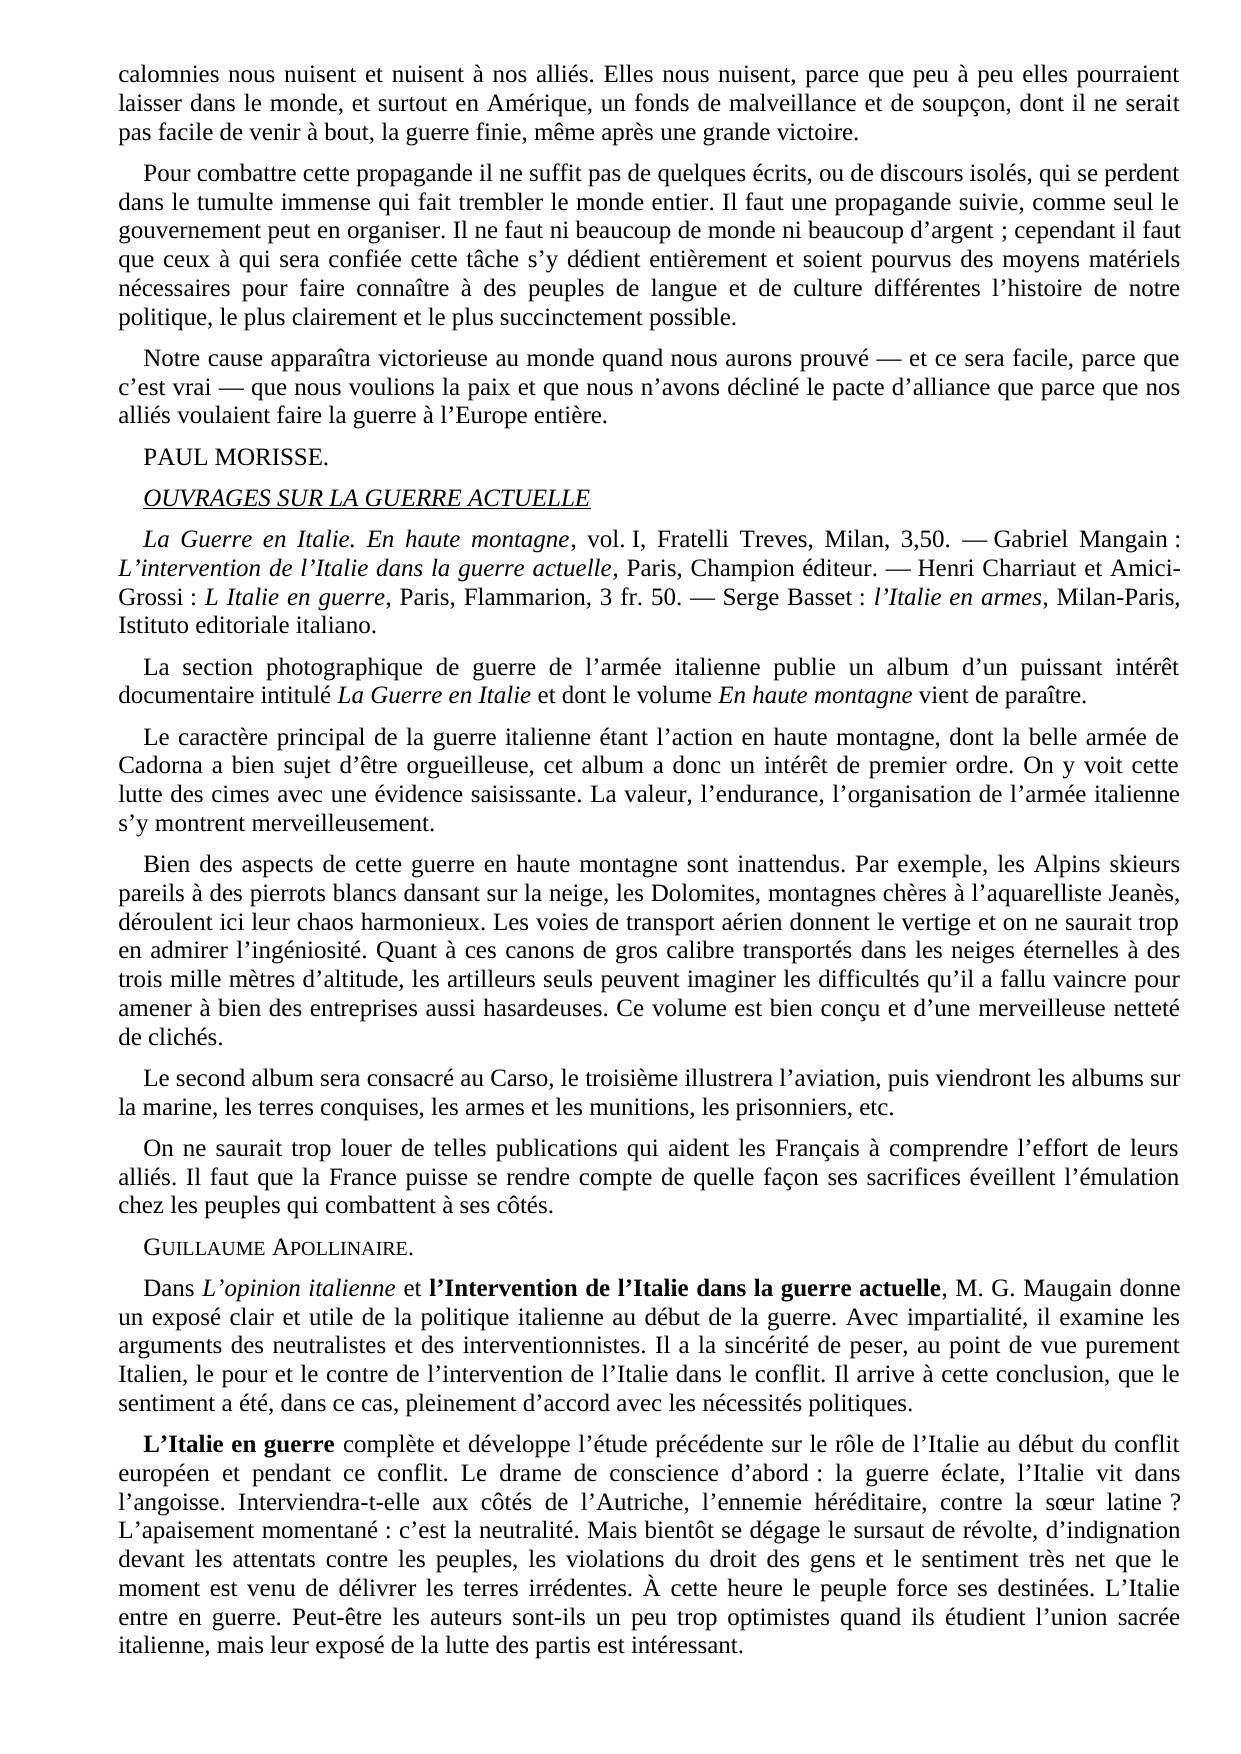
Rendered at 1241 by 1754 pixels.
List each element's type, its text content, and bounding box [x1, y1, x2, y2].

text Dans L’opinion italienne et l’Intervention de l’Italie dans la guerre actuelle, M. G. Maugain donne un exposé clair et utile de la politique italienne au début de la guerre. Avec impartialité, il examine les arguments des neutralistes et des interventionnistes. Il a la sincérité de peser, au point de vue purement Italien, le pour et le contre de l’intervention de l’Italie dans le conflit. Il arrive à cette conclusion, que le sentiment a été, dans ce cas, pleinement d’accord avec les nécessités politiques. [118, 1273, 1181, 1417]
text Le second album sera consacré au Carso, le troisième illustrera l’aviation, puis viendront les albums sur la marine, les terres conquises, les armes et les munitions, les prisonniers, etc. [118, 1063, 1181, 1120]
text Le caractère principal de la guerre italienne étant l’action en haute montagne, dont la belle armée de Cadorna a bien sujet d’être orgueilleuse, cet album a donc un intérêt de premier ordre. On y voit cette lutte des cimes avec une évidence saisissante. La valeur, l’endurance, l’organisation de l’armée italienne s’y montrent merveilleusement. [118, 722, 1181, 837]
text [118, 59, 1181, 145]
text PAUL MORISSE. [118, 442, 1181, 470]
text On ne saurait trop louer de telles publications qui aident les Français à comprendre l’effort de leurs alliés. Il faut que la France puisse se rendre compte de quelle façon ses sacrifices éveillent l’émulation chez les peuples qui combattent à ses côtés. [118, 1133, 1181, 1219]
text La Guerre en Italie. En haute montagne, vol. I, Fratelli Treves, Milan, 3,50. — Gabriel Mangain : L’intervention de l’Italie dans la guerre actuelle, Paris, Champion éditeur. — Henri Charriaut et Amici-Grossi : L Italie en guerre, Paris, Flammarion, 3 fr. 50. — Serge Basset : l’Italie en armes, Milan-Paris, Istituto editoriale italiano. [118, 524, 1181, 639]
text Pour combattre cette propagande il ne suffit pas de quelques écrits, ou de discours isolés, qui se perdent dans le tumulte immense qui fait trembler le monde entier. Il faut une propagande suivie, comme seul le gouvernement peut en organiser. Il ne faut ni beaucoup de monde ni beaucoup d’argent ; cependant il faut que ceux à qui sera confiée cette tâche s’y dédient entièrement et soient pourvus des moyens matériels nécessaires pour faire connaître à des peuples de langue et de culture différentes l’histoire de notre politique, le plus clairement et le plus succinctement possible. [118, 158, 1181, 330]
text Notre cause apparaîtra victorieuse au monde quand nous aurons prouvé — et ce sera facile, parce que c’est vrai — que nous voulions la paix et que nous n’avons décliné le pacte d’alliance que parce que nos alliés voulaient faire la guerre à l’Europe entière. [118, 343, 1181, 429]
text Guillaume Apollinaire. [118, 1232, 1181, 1260]
text L’Italie en guerre complète et développe l’étude précédente sur le rôle de l’Italie au début du conflit européen et pendant ce conflit. Le drame de conscience d’abord : la guerre éclate, l’Italie vit dans l’angoisse. Interviendra-t-elle aux côtés de l’Autriche, l’ennemie héréditaire, contre la sœur latine ? L’apaisement momentané : c’est la neutralité. Mais bientôt se dégage le sursaut de révolte, d’indignation devant les attentats contre les peuples, les violations du droit des gens et le sentiment très net que le moment est venu de délivrer les terres irrédentes. À cette heure le peuple force ses destinées. L’Italie entre en guerre. Peut-être les auteurs sont-ils un peu trop optimistes quand ils étudient l’union sacrée italienne, mais leur exposé de la lutte des partis est intéressant. [118, 1429, 1181, 1659]
text Bien des aspects de cette guerre en haute montagne sont inattendus. Par exemple, les Alpins skieurs pareils à des pierrots blancs dansant sur la neige, les Dolomites, montagnes chères à l’aquarelliste Jeanès, déroulent ici leur chaos harmonieux. Les voies de transport aérien donnent le vertige et on ne saurait trop en admirer l’ingéniosité. Quant à ces canons de gros calibre transportés dans les neiges éternelles à des trois mille mètres d’altitude, les artilleurs seuls peuvent imaginer les difficultés qu’il a fallu vaincre pour amener à bien des entreprises aussi hasardeuses. Ce volume est bien conçu et d’une merveilleuse netteté de clichés. [118, 849, 1181, 1050]
text La section photographique de guerre de l’armée italienne publie un album d’un puissant intérêt documentaire intitulé La Guerre en Italie et dont le volume En haute montagne vient de paraître. [118, 652, 1181, 709]
text OUVRAGES SUR LA GUERRE ACTUELLE [118, 483, 1181, 512]
